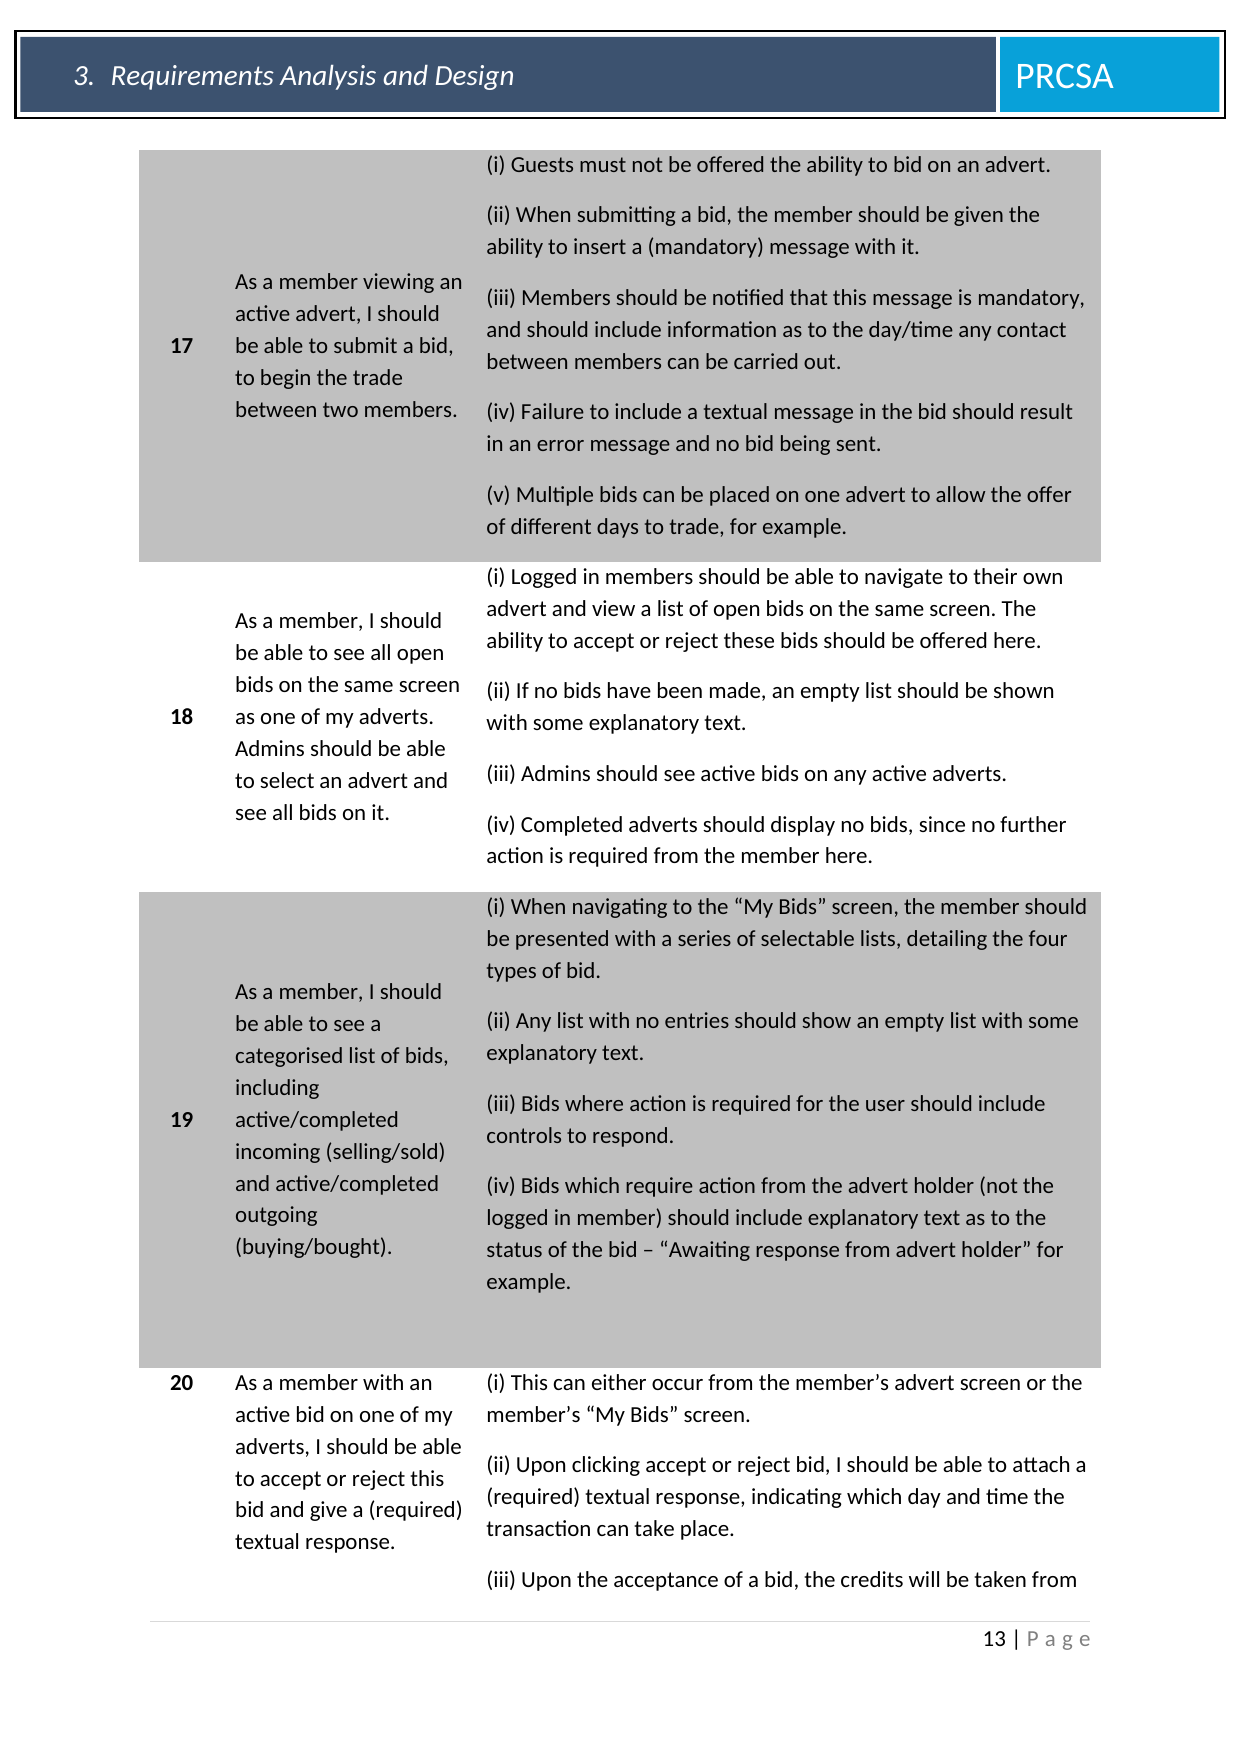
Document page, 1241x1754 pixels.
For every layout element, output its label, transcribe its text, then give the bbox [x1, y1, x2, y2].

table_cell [224, 1368, 475, 1593]
table_cell 19 [139, 892, 224, 1368]
table_cell 18 [139, 562, 224, 892]
table_cell As a member, I should be able to see a categorised list of bids, including active/completed incoming (selling/sold) and active/completed outgoing (buying/bought). [224, 892, 475, 1368]
table_cell (i) Logged in members should be able to navigate to their own advert and view a list of open bids on the same screen. The ability to accept or reject these bids should be offered here. (ii) If no bids have been made, an empty list should be shown with some explanatory text. (iii) Admins should see active bids on any active adverts. (iv) Completed adverts should display no bids, since no further action is required from the member here. [475, 562, 1101, 892]
table_cell As a member viewing an active advert, I should be able to submit a bid, to begin the trade between two members. [224, 150, 475, 562]
table_cell As a member, I should be able to see all open bids on the same screen as one of my adverts. Admins should be able to select an advert and see all bids on it. [224, 562, 475, 892]
table_cell (i) Guests must not be offered the ability to bid on an advert. (ii) When submitting a bid, the member should be given the ability to insert a (mandatory) message with it. (iii) Members should be notified that this message is mandatory, and should include information as to the day/time any contact between members can be carried out. (iv) Failure to include a textual message in the bid should result in an error message and no bid being sent. (v) Multiple bids can be placed on one advert to allow the offer of different days to trade, for example. [475, 150, 1101, 562]
table_cell 17 [139, 150, 224, 562]
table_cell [475, 1368, 1101, 1593]
table_cell 20 [139, 1368, 224, 1593]
table_cell (i) When navigating to the “My Bids” screen, the member should be presented with a series of selectable lists, detailing the four types of bid. (ii) Any list with no entries should show an empty list with some explanatory text. (iii) Bids where action is required for the user should include controls to respond. (iv) Bids which require action from the advert holder (not the logged in member) should include explanatory text as to the status of the bid – “Awaiting response from advert holder” for example. [475, 892, 1101, 1368]
